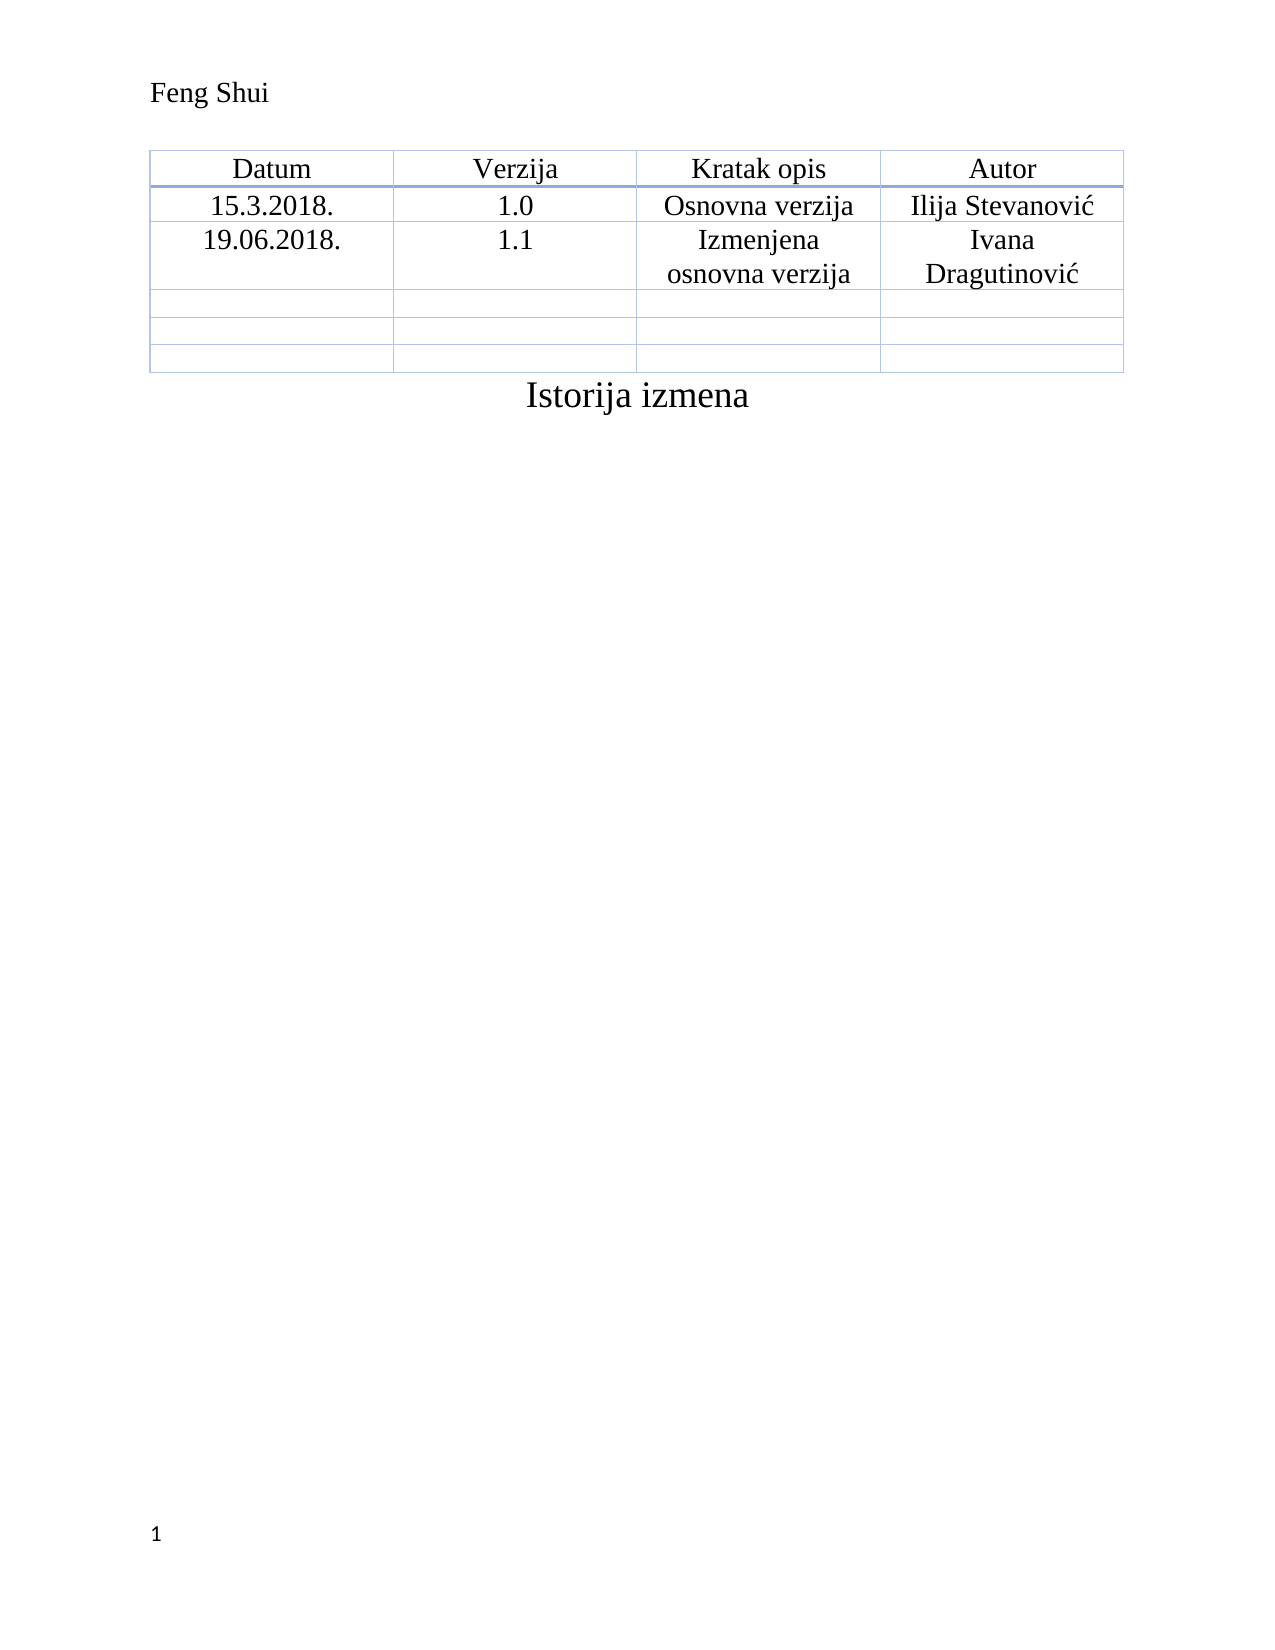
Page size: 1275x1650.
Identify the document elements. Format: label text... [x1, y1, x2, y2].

table_cell [151, 290, 393, 317]
table_cell Izmenjena osnovna verzija [637, 222, 880, 289]
table_cell Ivana Dragutinović [881, 222, 1123, 289]
table_cell [881, 318, 1123, 344]
table_header Datum [151, 151, 393, 184]
table_cell 1.0 [394, 188, 636, 221]
table_cell [394, 318, 636, 344]
table_cell [394, 290, 636, 317]
table_cell [637, 290, 880, 317]
text Istorija izmena [150, 373, 1125, 416]
table_header Autor [881, 151, 1123, 184]
table_cell 19.06.2018. [151, 222, 393, 289]
table_cell [881, 290, 1123, 317]
table_cell [637, 345, 880, 372]
table_cell Ilija Stevanović [881, 188, 1123, 221]
table_cell [881, 345, 1123, 372]
table_cell 15.3.2018. [151, 188, 393, 221]
table_header Kratak opis [637, 151, 880, 184]
table_cell 1.1 [394, 222, 636, 289]
table_cell [151, 345, 393, 372]
table_cell Osnovna verzija [637, 188, 880, 221]
table_cell [637, 318, 880, 344]
table_cell [151, 318, 393, 344]
table_header Verzija [394, 151, 636, 184]
table_cell [394, 345, 636, 372]
